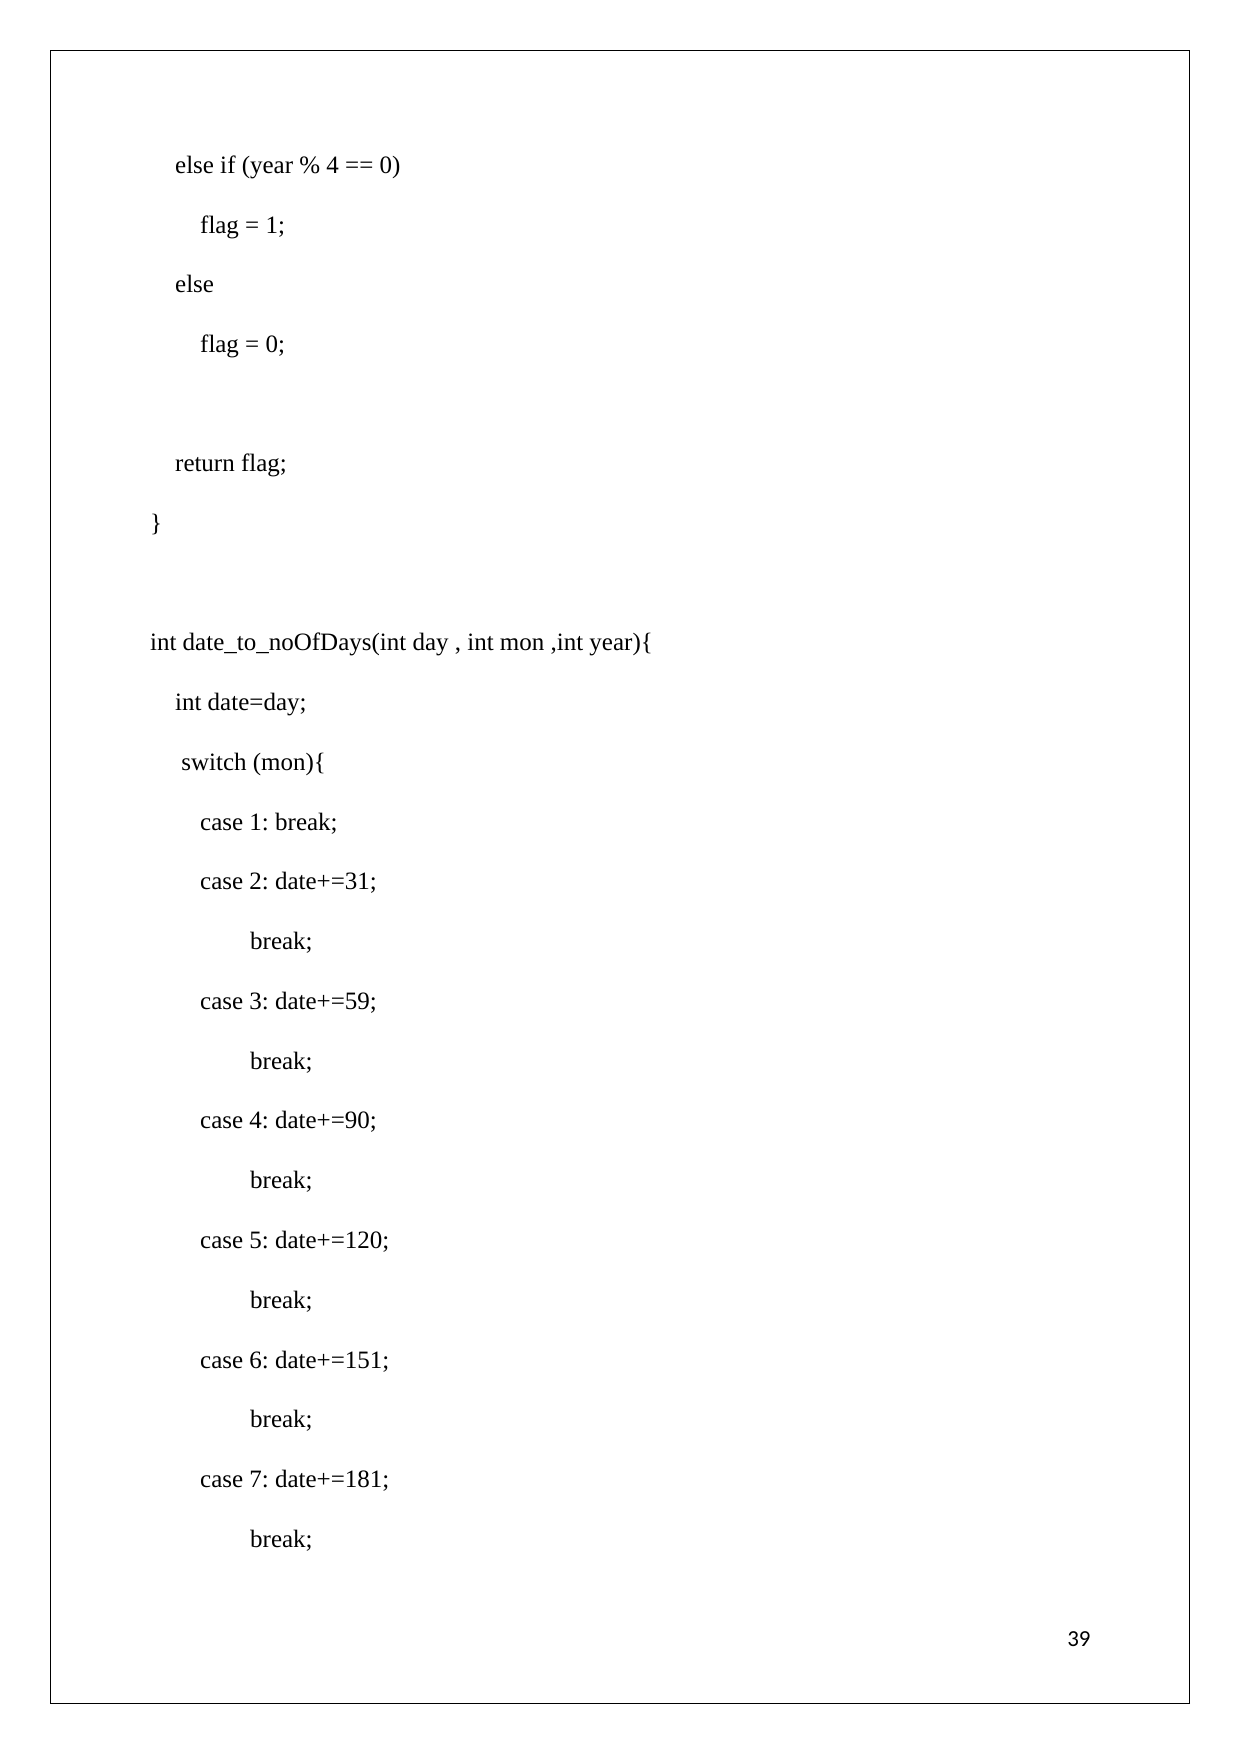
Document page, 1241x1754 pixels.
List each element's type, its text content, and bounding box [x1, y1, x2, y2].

text else [150, 269, 1090, 298]
text return flag; [150, 448, 1090, 477]
text case 2: date+=31; [150, 866, 1090, 895]
text int date=day; [150, 687, 1090, 716]
text case 7: date+=181; [150, 1464, 1090, 1493]
text break; [150, 1524, 1090, 1553]
text case 6: date+=151; [150, 1345, 1090, 1373]
text case 3: date+=59; [150, 986, 1090, 1015]
text break; [150, 1046, 1090, 1074]
text else if (year % 4 == 0) [150, 150, 1090, 179]
text case 5: date+=120; [150, 1225, 1090, 1254]
text int date_to_noOfDays(int day , int mon ,int year){ [150, 627, 1090, 656]
text break; [150, 1165, 1090, 1194]
text } [150, 508, 1090, 536]
text case 1: break; [150, 807, 1090, 835]
text flag = 1; [150, 210, 1090, 238]
text flag = 0; [150, 329, 1090, 358]
text break; [150, 1404, 1090, 1433]
text break; [150, 1285, 1090, 1314]
text switch (mon){ [150, 747, 1090, 776]
text case 4: date+=90; [150, 1106, 1090, 1134]
text break; [150, 926, 1090, 955]
